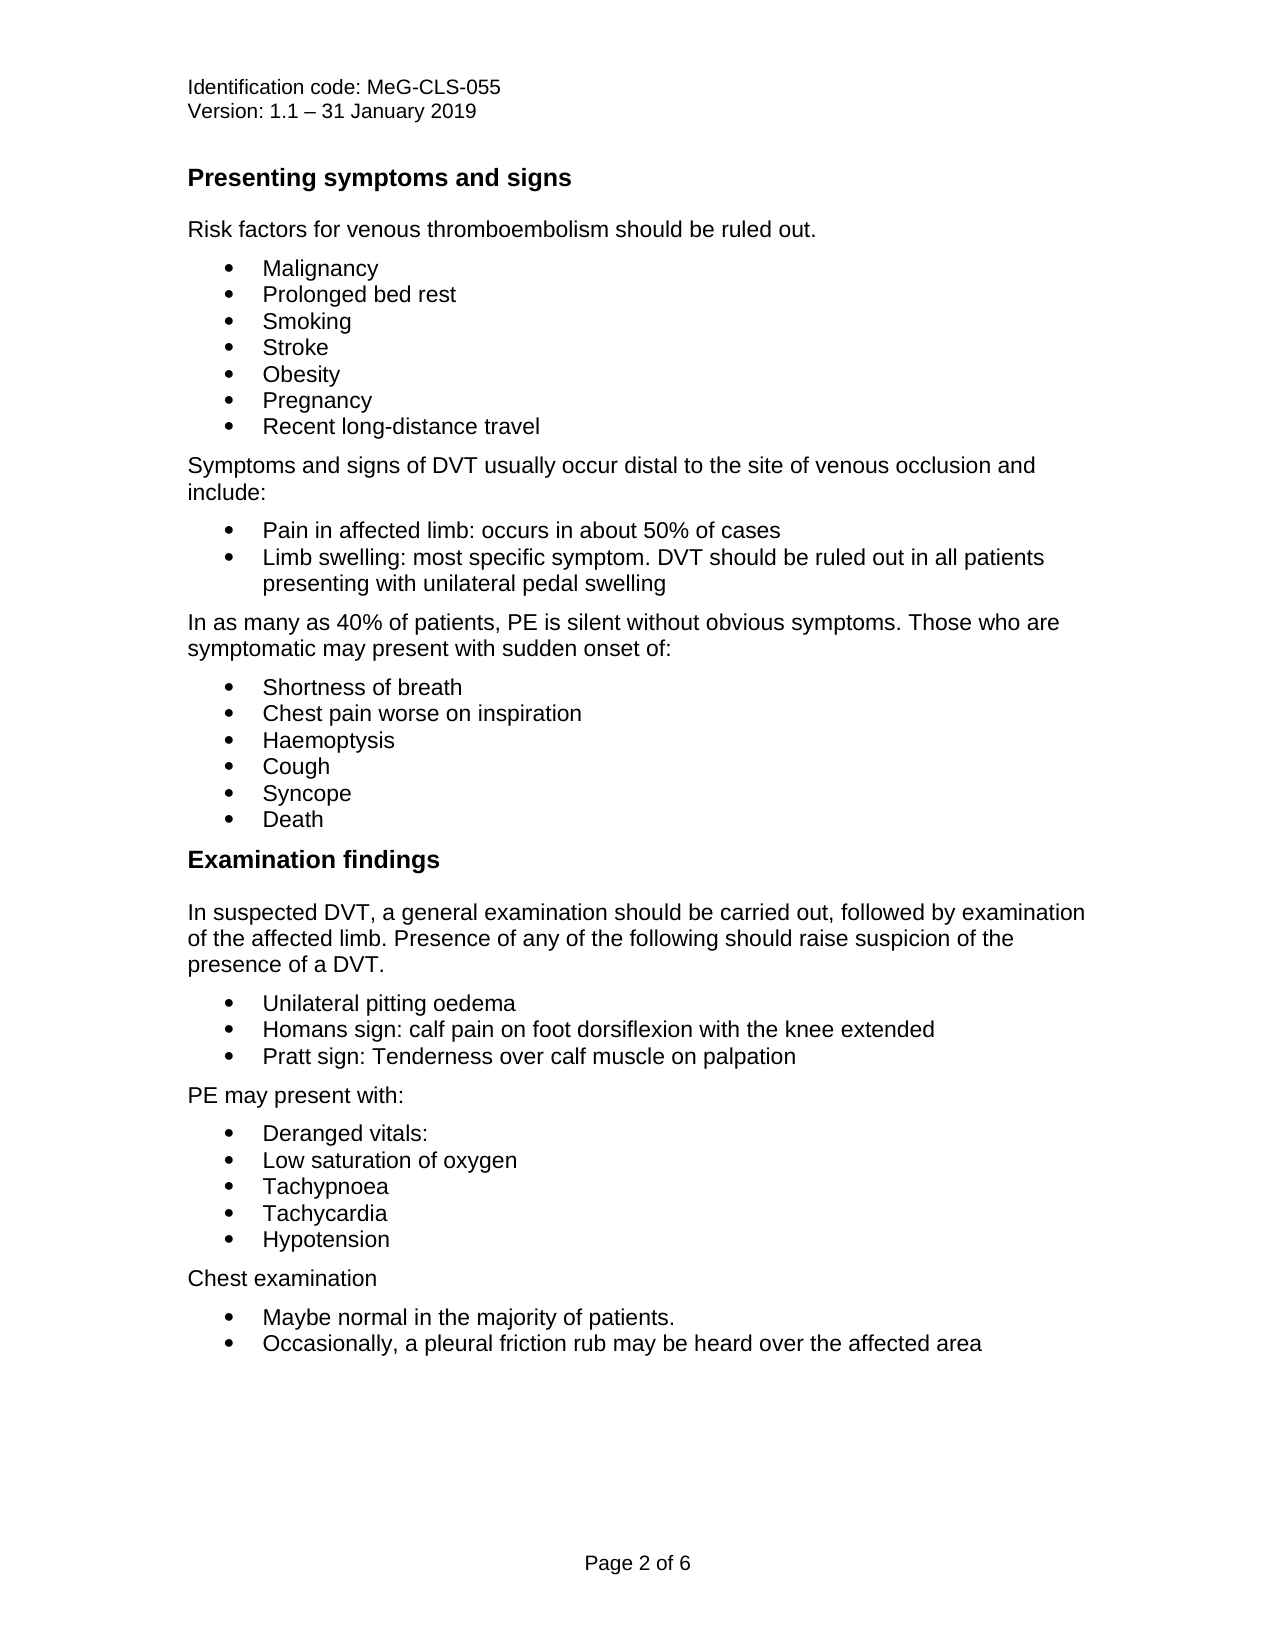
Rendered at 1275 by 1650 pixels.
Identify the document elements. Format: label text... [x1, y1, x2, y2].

list Haemoptysis [225, 727, 1087, 753]
list Stroke [225, 334, 1087, 361]
list Chest pain worse on inspiration [225, 700, 1087, 727]
text Risk factors for venous thromboembolism should be ruled out. [187, 216, 1087, 243]
list Death [225, 806, 1087, 832]
list Deranged vitals: [225, 1120, 1087, 1147]
list Malignancy [225, 255, 1087, 281]
list Pratt sign: Tenderness over calf muscle on palpation [225, 1043, 1087, 1069]
list Occasionally, a pleural friction rub may be heard over the affected area [225, 1330, 1087, 1356]
list Obesity [225, 361, 1087, 387]
text In as many as 40% of patients, PE is silent without obvious symptoms. Those who are symptomatic may present with sudden onset of: [187, 609, 1087, 662]
list Homans sign: calf pain on foot dorsiflexion with the knee extended [225, 1016, 1087, 1043]
text Chest examination [187, 1265, 1087, 1291]
list Maybe normal in the majority of patients. [225, 1303, 1087, 1330]
subtitle Presenting symptoms and signs [187, 162, 1087, 191]
list Cough [225, 753, 1087, 779]
list Pain in affected limb: occurs in about 50% of cases [225, 517, 1087, 544]
list Limb swelling: most specific symptom. DVT should be ruled out in all patients presenting with unilateral pedal swelling [225, 544, 1087, 596]
text In suspected DVT, a general examination should be carried out, followed by examination of the affected limb. Presence of any of the following should raise suspicion of the presence of a DVT. [187, 898, 1087, 977]
list Recent long-distance travel [225, 413, 1087, 439]
list Syncope [225, 779, 1087, 806]
list Tachycardia [225, 1199, 1087, 1226]
list Shortness of breath [225, 674, 1087, 700]
list Unilateral pitting oedema [225, 990, 1087, 1016]
list Prolonged bed rest [225, 281, 1087, 308]
text PE may present with: [187, 1082, 1087, 1108]
list Tachypnoea [225, 1173, 1087, 1199]
subtitle Examination findings [187, 845, 1087, 873]
text Symptoms and signs of DVT usually occur distal to the site of venous occlusion and include: [187, 452, 1087, 505]
list Hypotension [225, 1226, 1087, 1252]
list Pregnancy [225, 387, 1087, 413]
list Low saturation of oxygen [225, 1147, 1087, 1173]
list Smoking [225, 308, 1087, 334]
